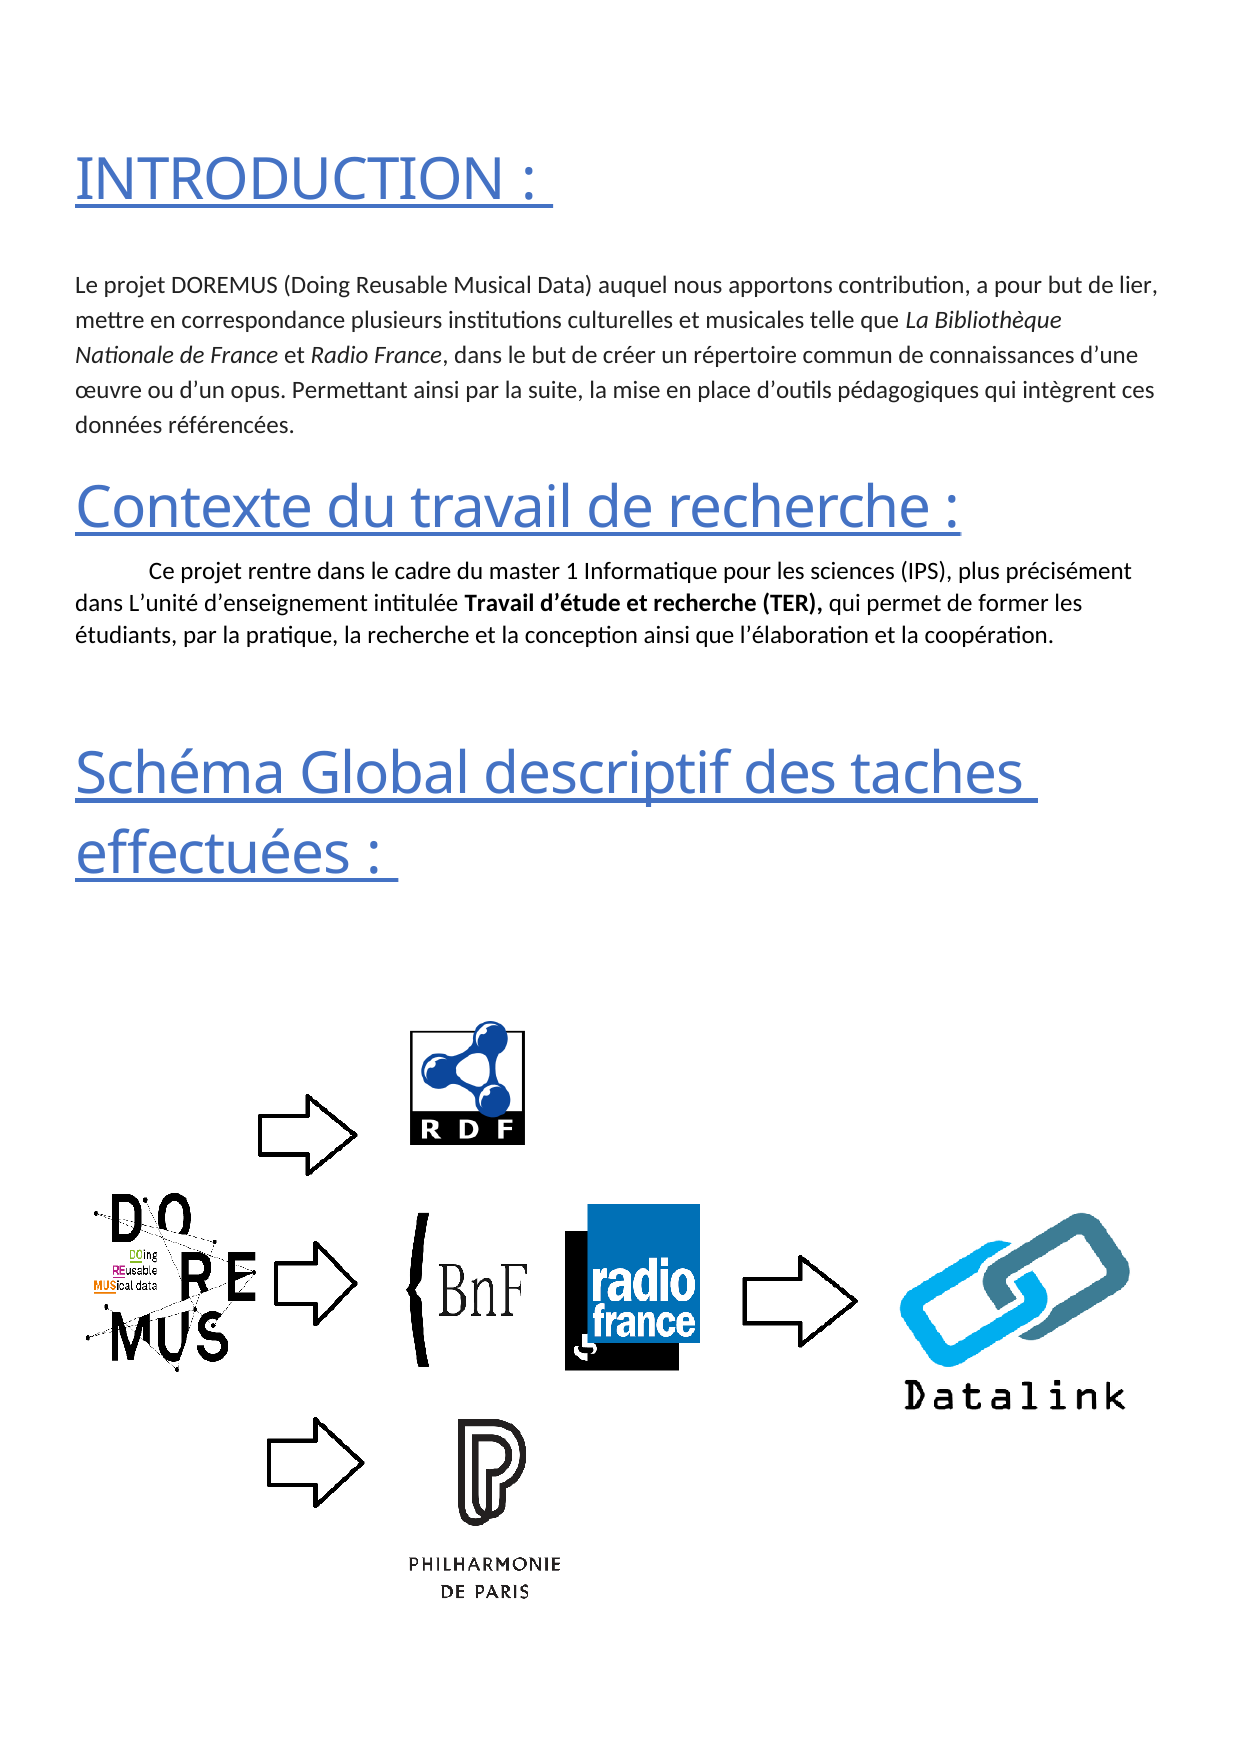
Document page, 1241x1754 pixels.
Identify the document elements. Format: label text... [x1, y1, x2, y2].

title Contexte du travail de recherche : [75, 465, 1165, 544]
text Le projet DOREMUS (Doing Reusable Musical Data) auquel nous apportons contribution, a pour but de lier, mettre en correspondance plusieurs institutions culturelles et musicales telle que La Bibliothèque Nationale de France et Radio France, dans le but de créer un répertoire commun de connaissances d’une œuvre ou d’un opus. Permettant ainsi par la suite, la mise en place d’outils pédagogiques qui intègrent ces données référencées. [75, 269, 1165, 440]
title Schéma Global descriptif des taches effectuées : [75, 731, 1165, 890]
title INTRODUCTION : [75, 137, 1165, 216]
picture [75, 1002, 1166, 1612]
text Ce projet rentre dans le cadre du master 1 Informatique pour les sciences (IPS), plus précisément dans L’unité d’enseignement intitulée Travail d’étude et recherche (TER), qui permet de former les étudiants, par la pratique, la recherche et la conception ainsi que l’élaboration et la coopération. [75, 555, 1136, 650]
